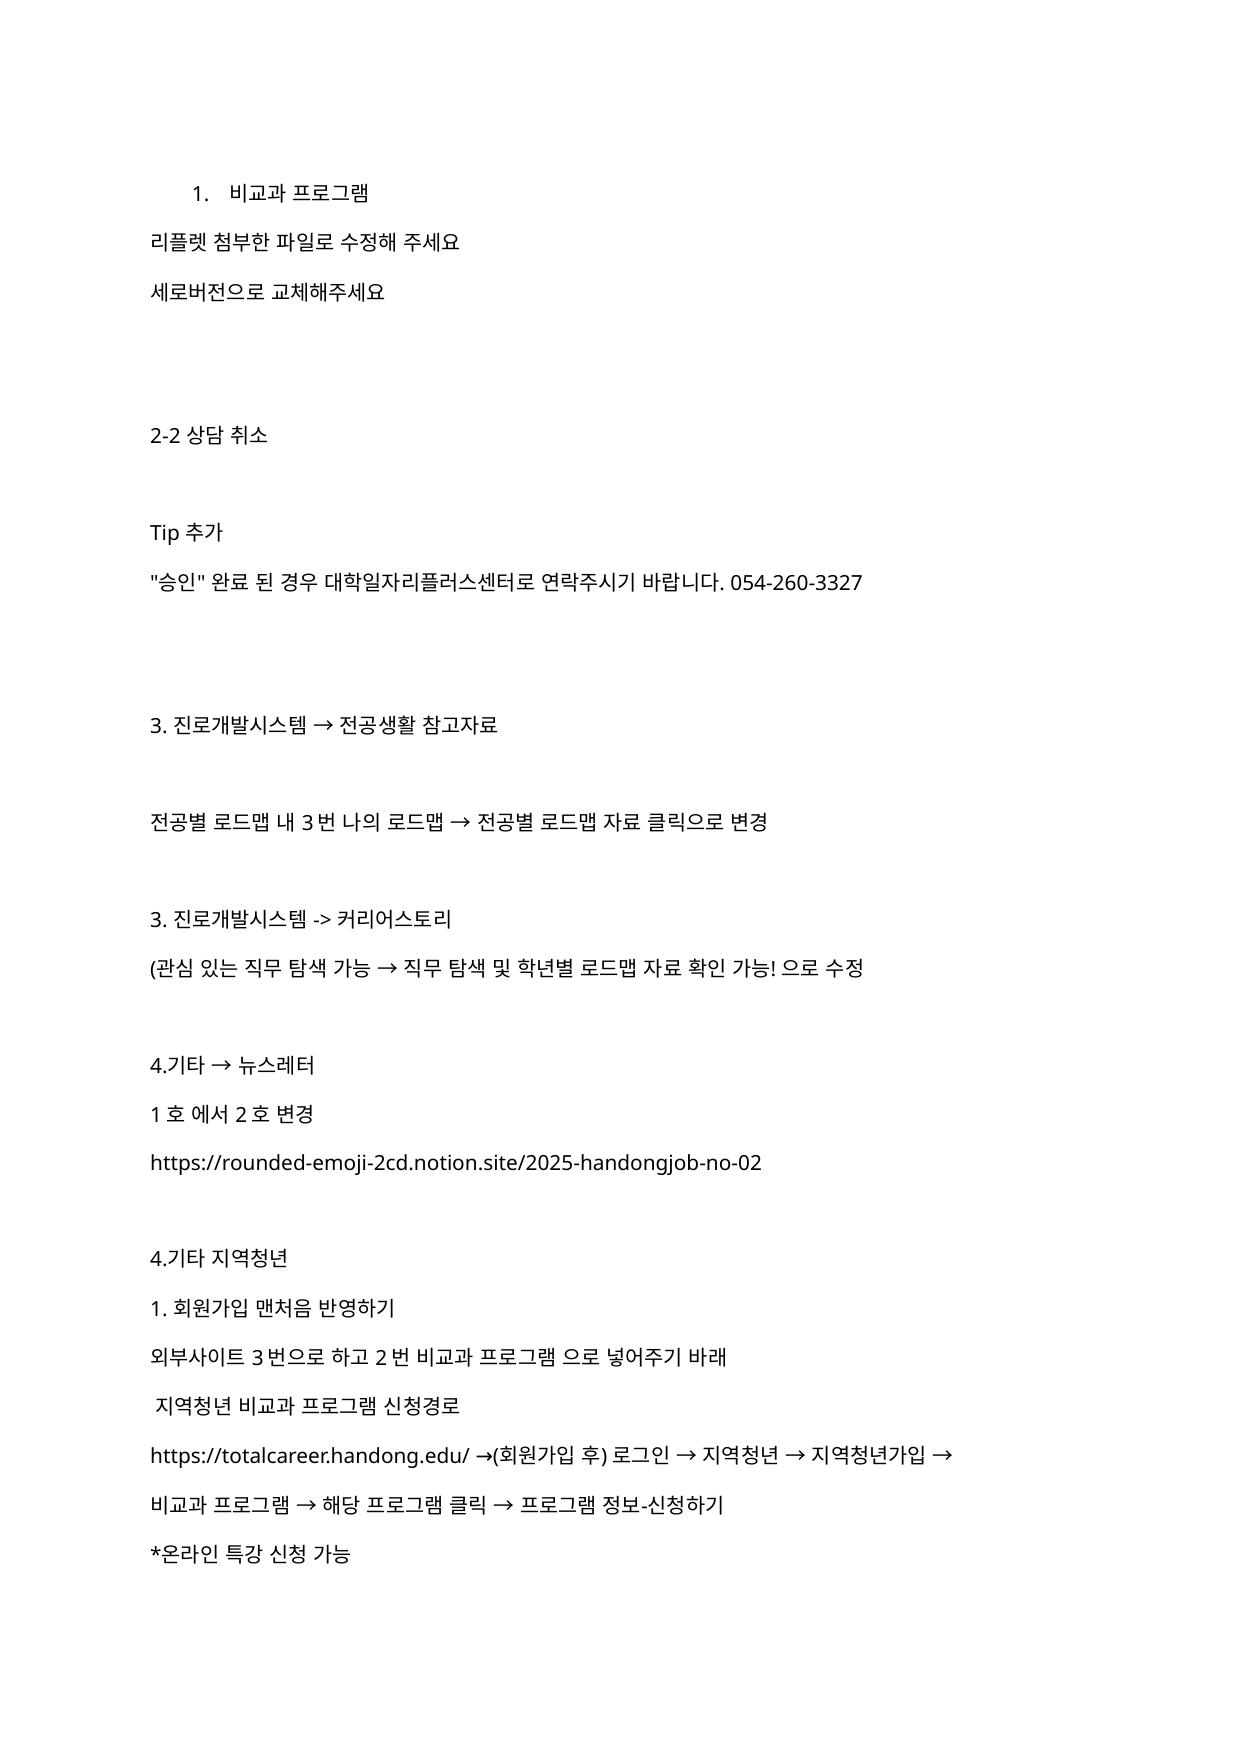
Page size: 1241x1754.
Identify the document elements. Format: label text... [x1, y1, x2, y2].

text 4.기타 → 뉴스레터 [150, 1049, 1090, 1079]
text *온라인 특강 신청 가능 [150, 1538, 1090, 1569]
text 4.기타 지역청년 [150, 1242, 1090, 1273]
text 1. 회원가입 맨처음 반영하기 [150, 1292, 1090, 1322]
text https://totalcareer.handong.edu/ →(회원가입 후) 로그인 → 지역청년 → 지역청년가입 → [150, 1440, 1090, 1470]
text 외부사이트 3번으로 하고 2번 비교과 프로그램 으로 넣어주기 바래 [150, 1341, 1090, 1371]
text "승인" 완료 된 경우 대학일자리플러스센터로 연락주시기 바랍니다. 054-260-3327 [150, 566, 1090, 596]
text Tip 추가 [150, 516, 1090, 547]
text 지역청년 비교과 프로그램 신청경로 [150, 1391, 1090, 1421]
list 비교과 프로그램 [192, 177, 1090, 207]
text https://rounded-emoji-2cd.notion.site/2025-handongjob-no-02 [150, 1148, 1090, 1176]
text 1호 에서 2호 변경 [150, 1098, 1090, 1129]
text (관심 있는 직무 탐색 가능 → 직무 탐색 및 학년별 로드맵 자료 확인 가능! 으로 수정 [150, 952, 1090, 983]
text 비교과 프로그램 → 해당 프로그램 클릭 → 프로그램 정보-신청하기 [150, 1489, 1090, 1519]
text 리플렛 첨부한 파일로 수정해 주세요 [150, 227, 1090, 257]
text 2-2 상담 취소 [150, 420, 1090, 450]
text 전공별 로드맵 내 3번 나의 로드맵 → 전공별 로드맵 자료 클릭으로 변경 [150, 806, 1090, 837]
text 3. 진로개발시스템 → 전공생활 참고자료 [150, 710, 1090, 740]
text 3. 진로개발시스템 -> 커리어스토리 [150, 903, 1090, 933]
text 세로버전으로 교체해주세요 [150, 276, 1090, 306]
